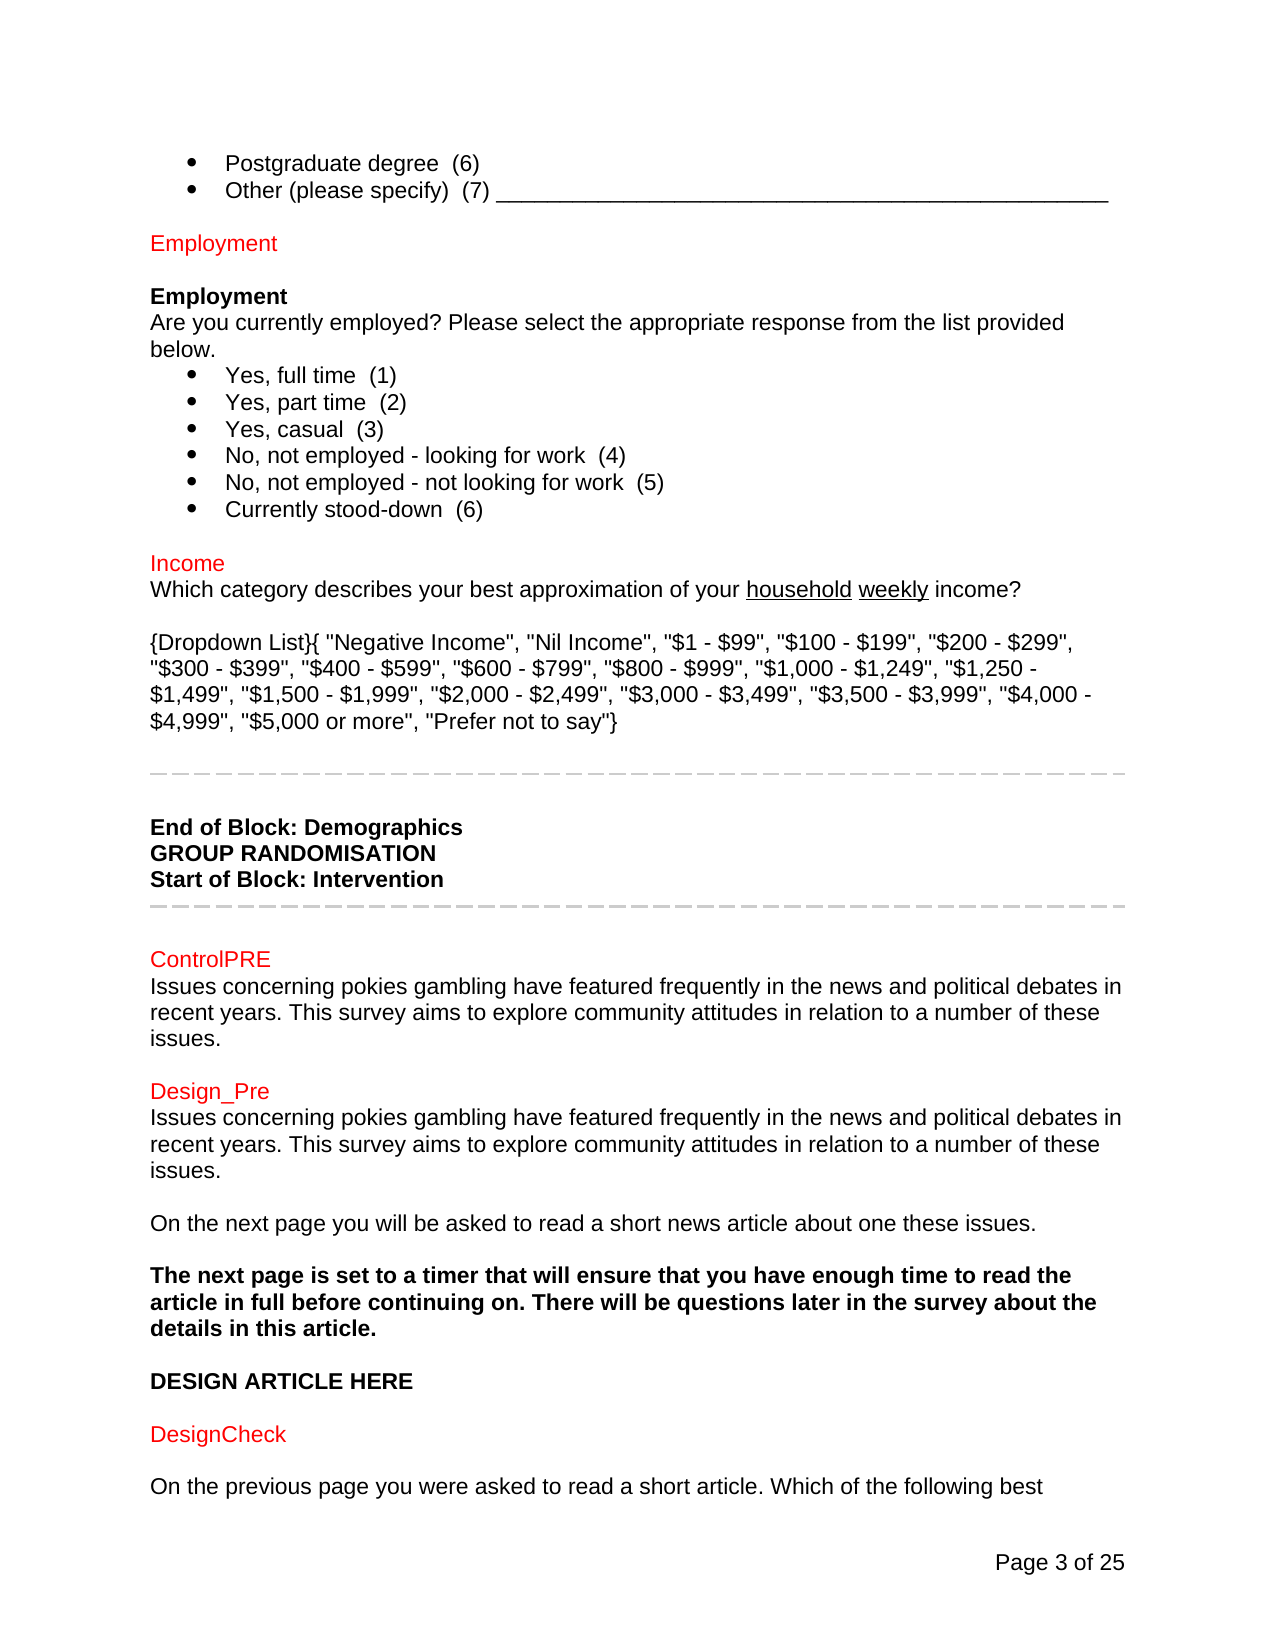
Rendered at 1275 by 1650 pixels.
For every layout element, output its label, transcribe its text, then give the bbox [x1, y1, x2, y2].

text Design_Pre [150, 1078, 1125, 1104]
list No, not employed - not looking for work (5) [187, 469, 1125, 496]
list No, not employed - looking for work (4) [187, 442, 1125, 469]
text The next page is set to a timer that will ensure that you have enough time to read the article in full before continuing on. There will be questions later in the survey about the details in this article. [150, 1262, 1125, 1342]
list Other (please specify) (7) ________________________________________________ [187, 177, 1125, 204]
list Yes, part time (2) [187, 389, 1125, 416]
text Start of Block: Intervention [150, 866, 1125, 893]
list Yes, casual (3) [187, 416, 1125, 442]
list Postgraduate degree (6) [187, 150, 1125, 177]
text On the next page you will be asked to read a short news article about one these issues. [150, 1210, 1125, 1262]
text Income [150, 549, 1125, 576]
text Issues concerning pokies gambling have featured frequently in the news and political debates in recent years. This survey aims to explore community attitudes in relation to a number of these issues. [150, 1104, 1125, 1210]
text Employment Are you currently employed? Please select the appropriate response from the list provided below. [150, 283, 1125, 362]
text ControlPRE [150, 946, 1125, 973]
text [150, 1473, 1125, 1500]
text End of Block: Demographics [150, 814, 1125, 840]
text {Dropdown List}{ "Negative Income", "Nil Income", "$1 - $99", "$100 - $199", "$200 - $299", "$300 - $399", "$400 - $599", "$600 - $799", "$800 - $999", "$1,000 - $1,249", "$1,250 - $1,499", "$1,500 - $1,999", "$2,000 - $2,499", "$3,000 - $3,499", "$3,500 - $3,999", "$4,000 - $4,999", "$5,000 or more", "Prefer not to say"} [150, 628, 1125, 734]
text Issues concerning pokies gambling have featured frequently in the news and political debates in recent years. This survey aims to explore community attitudes in relation to a number of these issues. [150, 973, 1125, 1052]
text DESIGN ARTICLE HERE [150, 1368, 1125, 1394]
list Currently stood-down (6) [187, 496, 1125, 523]
text Employment [150, 230, 1125, 256]
list Yes, full time (1) [187, 362, 1125, 389]
text Which category describes your best approximation of your household weekly income? [150, 576, 1125, 602]
text GROUP RANDOMISATION [150, 840, 1125, 866]
text DesignCheck [150, 1421, 1125, 1447]
